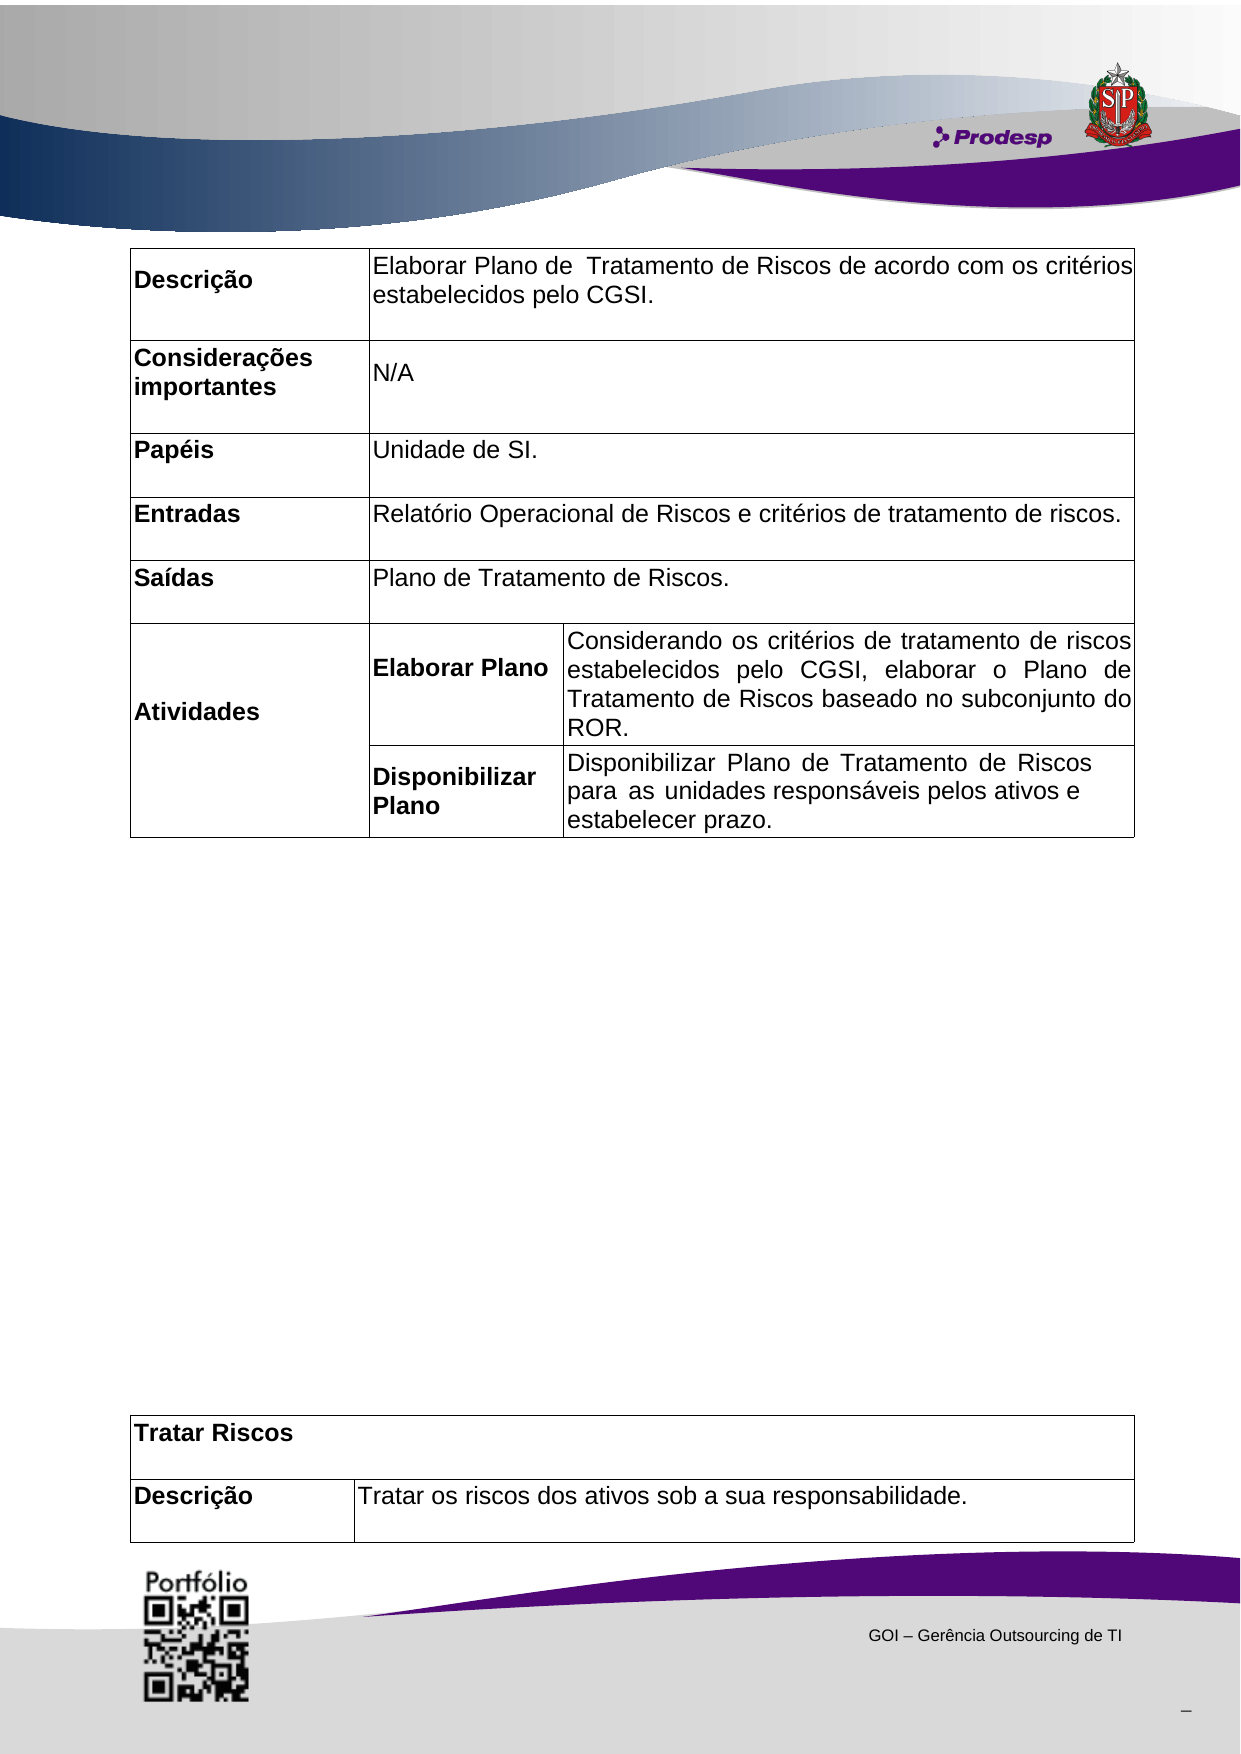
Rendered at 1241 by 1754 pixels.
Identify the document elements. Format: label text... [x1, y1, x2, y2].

table_cell Descrição [131, 1480, 354, 1542]
table_cell Relatório Operacional de Riscos e critérios de tratamento de riscos. [370, 498, 1134, 559]
table_cell Entradas [131, 498, 369, 559]
table_cell Elaborar Plano de Tratamento de Riscos de acordo com os critérios estabelecidos pelo CGSI. [370, 249, 1134, 340]
table_cell Disponibilizar Plano [370, 746, 563, 836]
table_cell Tratar os riscos dos ativos sob a sua responsabilidade. [355, 1480, 1134, 1542]
table_cell Considerando os critérios de tratamento de riscos estabelecidos pelo CGSI, elaborar o Plano de Tratamento de Riscos baseado no subconjunto do ROR. [564, 624, 1134, 744]
table_header Tratar Riscos [131, 1416, 1134, 1478]
table_cell N/A [370, 341, 1134, 432]
picture [0, 1565, 255, 1754]
table_cell Plano de Tratamento de Riscos. [370, 561, 1134, 623]
table_cell Elaborar Plano [370, 624, 563, 744]
table_cell Saídas [131, 561, 369, 623]
table_cell Considerações importantes [131, 341, 369, 432]
table_cell Disponibilizar Plano de Tratamento de Riscos para as unidades responsáveis pelos ativos e estabelecer prazo. [564, 746, 1134, 836]
table_cell Atividades [131, 624, 369, 836]
picture [930, 58, 1154, 149]
table_cell Descrição [131, 249, 369, 340]
table_cell Unidade de SI. [370, 434, 1134, 496]
table_cell Papéis [131, 434, 369, 496]
